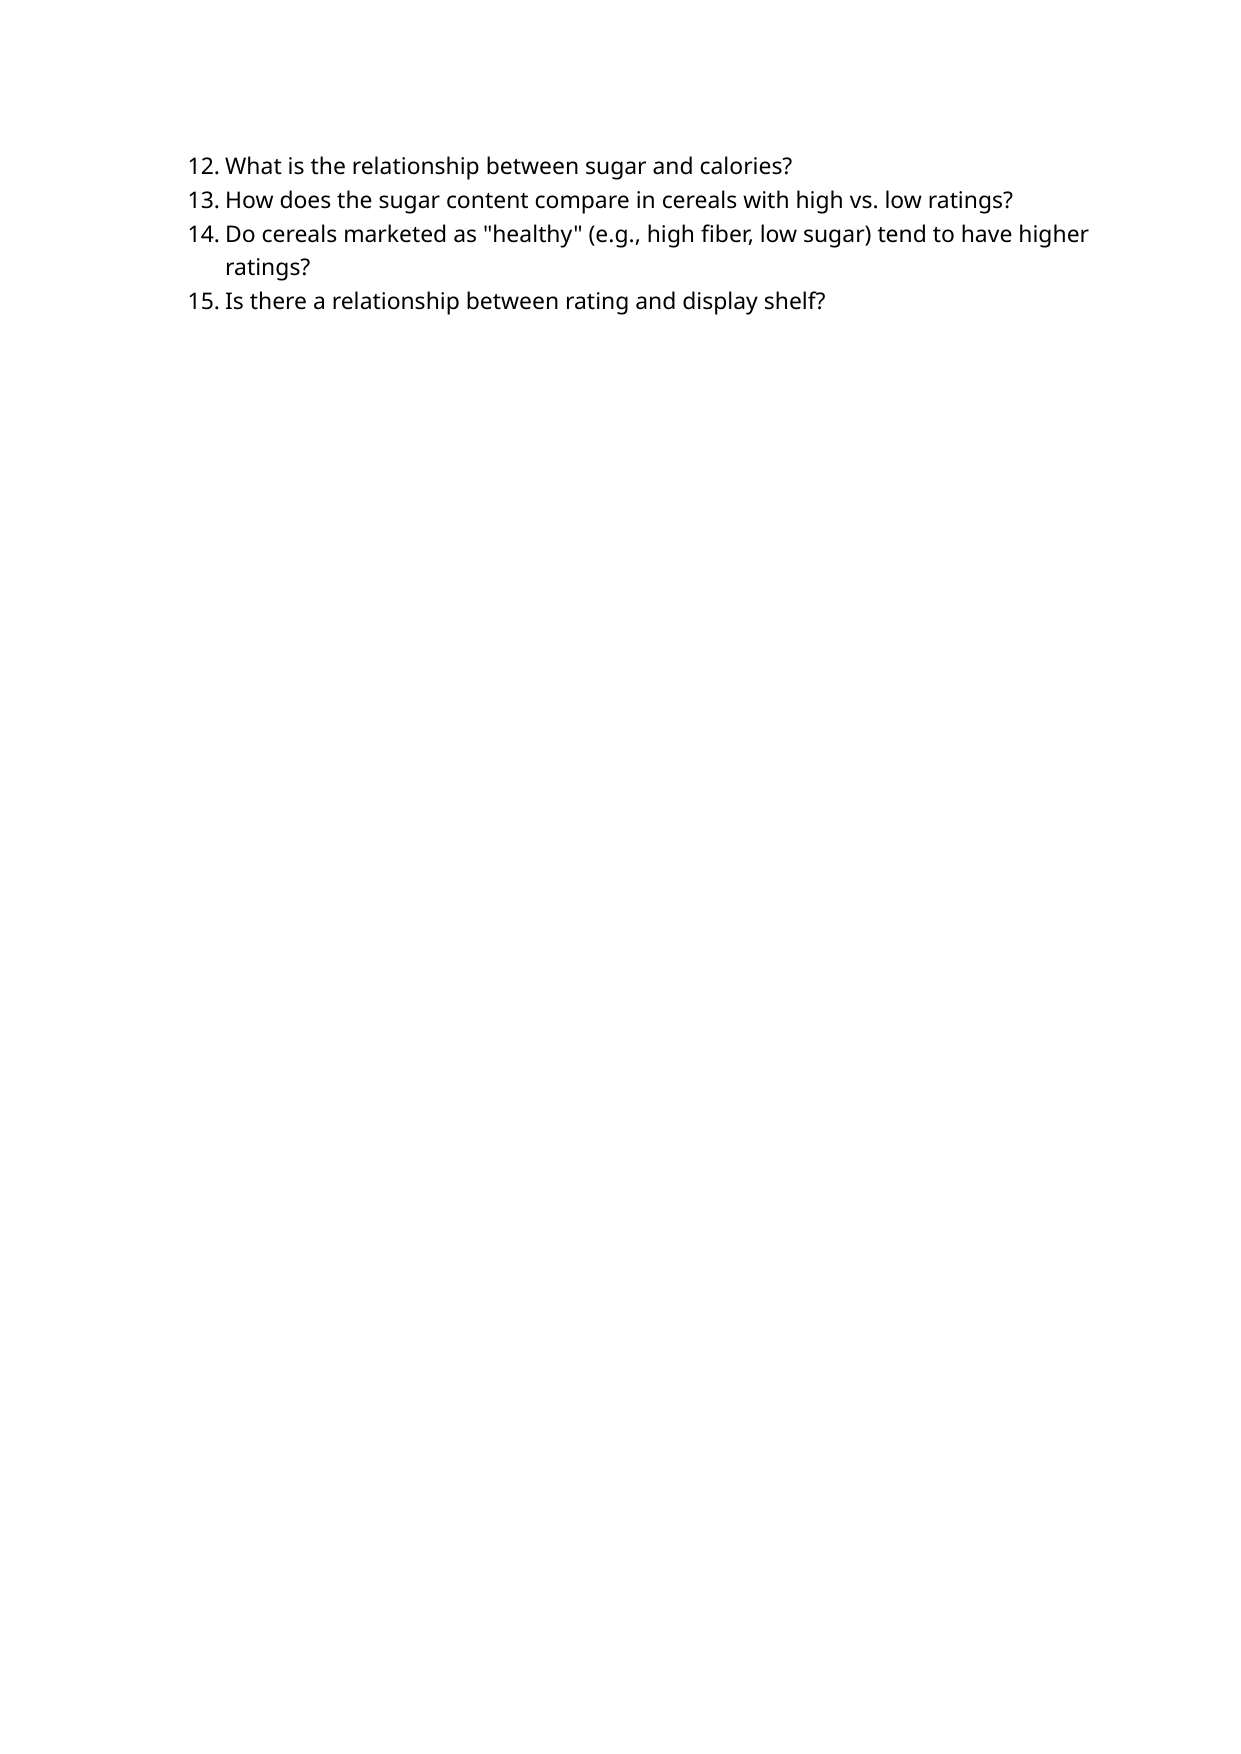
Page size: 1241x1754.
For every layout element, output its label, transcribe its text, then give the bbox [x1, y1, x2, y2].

list Do cereals marketed as "healthy" (e.g., high fiber, low sugar) tend to have higher ratings? [187, 217, 1090, 282]
list What is the relationship between sugar and calories? [187, 150, 1090, 181]
list Is there a relationship between rating and display shelf? [187, 285, 1090, 316]
list How does the sugar content compare in cereals with high vs. low ratings? [187, 184, 1090, 215]
